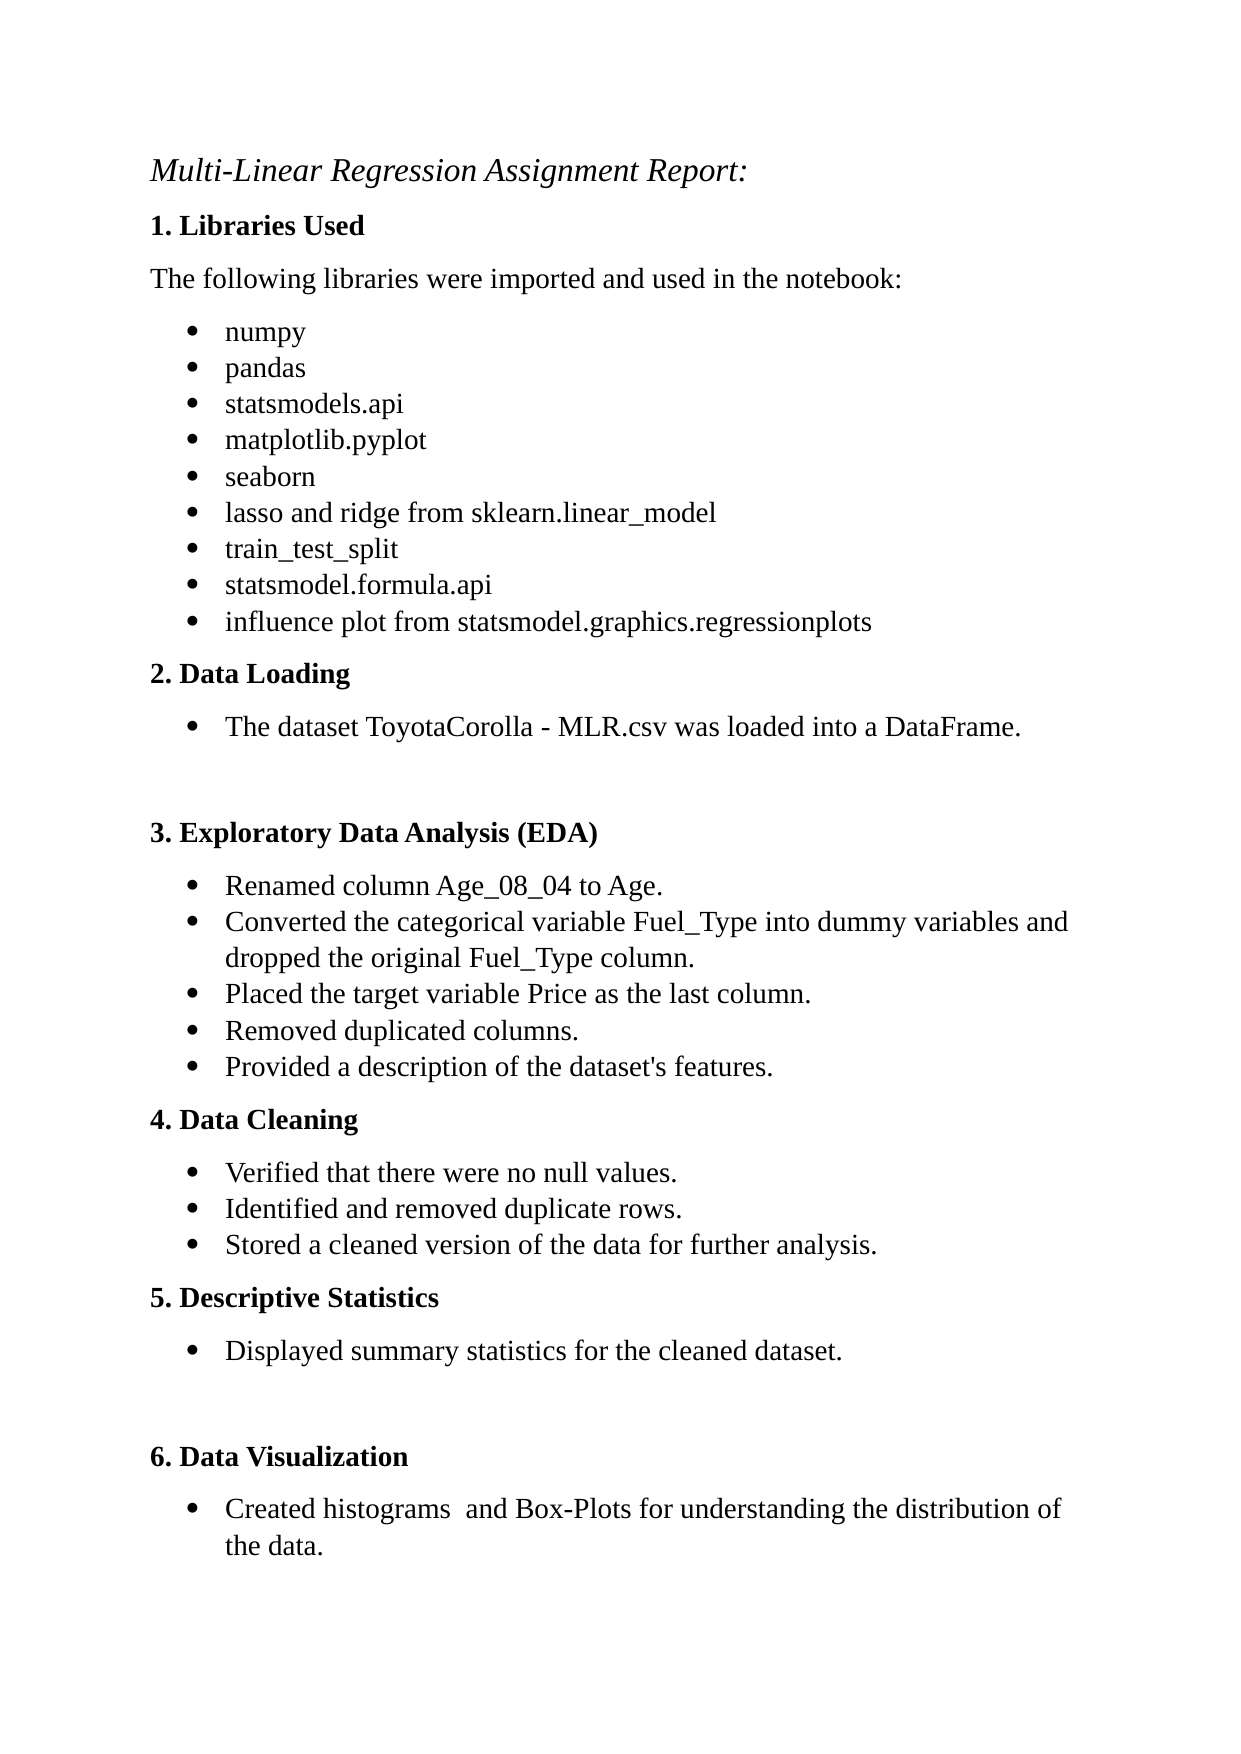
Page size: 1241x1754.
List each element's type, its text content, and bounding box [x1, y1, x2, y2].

list seaborn [187, 459, 1090, 492]
text 2. Data Loading [150, 657, 1090, 690]
text 4. Data Cleaning [150, 1102, 1090, 1136]
list statsmodels.api [187, 386, 1090, 420]
list pandas [187, 350, 1090, 383]
list Provided a description of the dataset's features. [187, 1049, 1090, 1083]
list Displayed summary statistics for the cleaned dataset. [187, 1333, 1090, 1367]
list influence plot from statsmodel.graphics.regressionplots [187, 604, 1090, 637]
list matplotlib.pyplot [187, 422, 1090, 456]
list train_test_split [187, 531, 1090, 565]
list The dataset ToyotaCorolla - MLR.csv was loaded into a DataFrame. [187, 709, 1090, 743]
text Multi-Linear Regression Assignment Report: [150, 150, 1090, 188]
list lasso and ridge from sklearn.linear_model [187, 495, 1090, 528]
list Stored a cleaned version of the data for further analysis. [187, 1227, 1090, 1261]
text 3. Exploratory Data Analysis (EDA) [150, 815, 1090, 849]
list Renamed column Age_08_04 to Age. [187, 868, 1090, 902]
list statsmodel.formula.api [187, 567, 1090, 601]
text 1. Libraries Used [150, 208, 1090, 242]
list Created histograms and Box-Plots for understanding the distribution of the data. [187, 1492, 1090, 1561]
text 6. Data Visualization [150, 1439, 1090, 1472]
list Identified and removed duplicate rows. [187, 1191, 1090, 1225]
text 5. Descriptive Statistics [150, 1280, 1090, 1314]
list Removed duplicated columns. [187, 1013, 1090, 1046]
list Verified that there were no null values. [187, 1155, 1090, 1188]
text The following libraries were imported and used in the notebook: [150, 261, 1090, 294]
list Converted the categorical variable Fuel_Type into dummy variables and dropped the original Fuel_Type column. [187, 904, 1090, 974]
list Placed the target variable Price as the last column. [187, 977, 1090, 1010]
list numpy [187, 314, 1090, 347]
